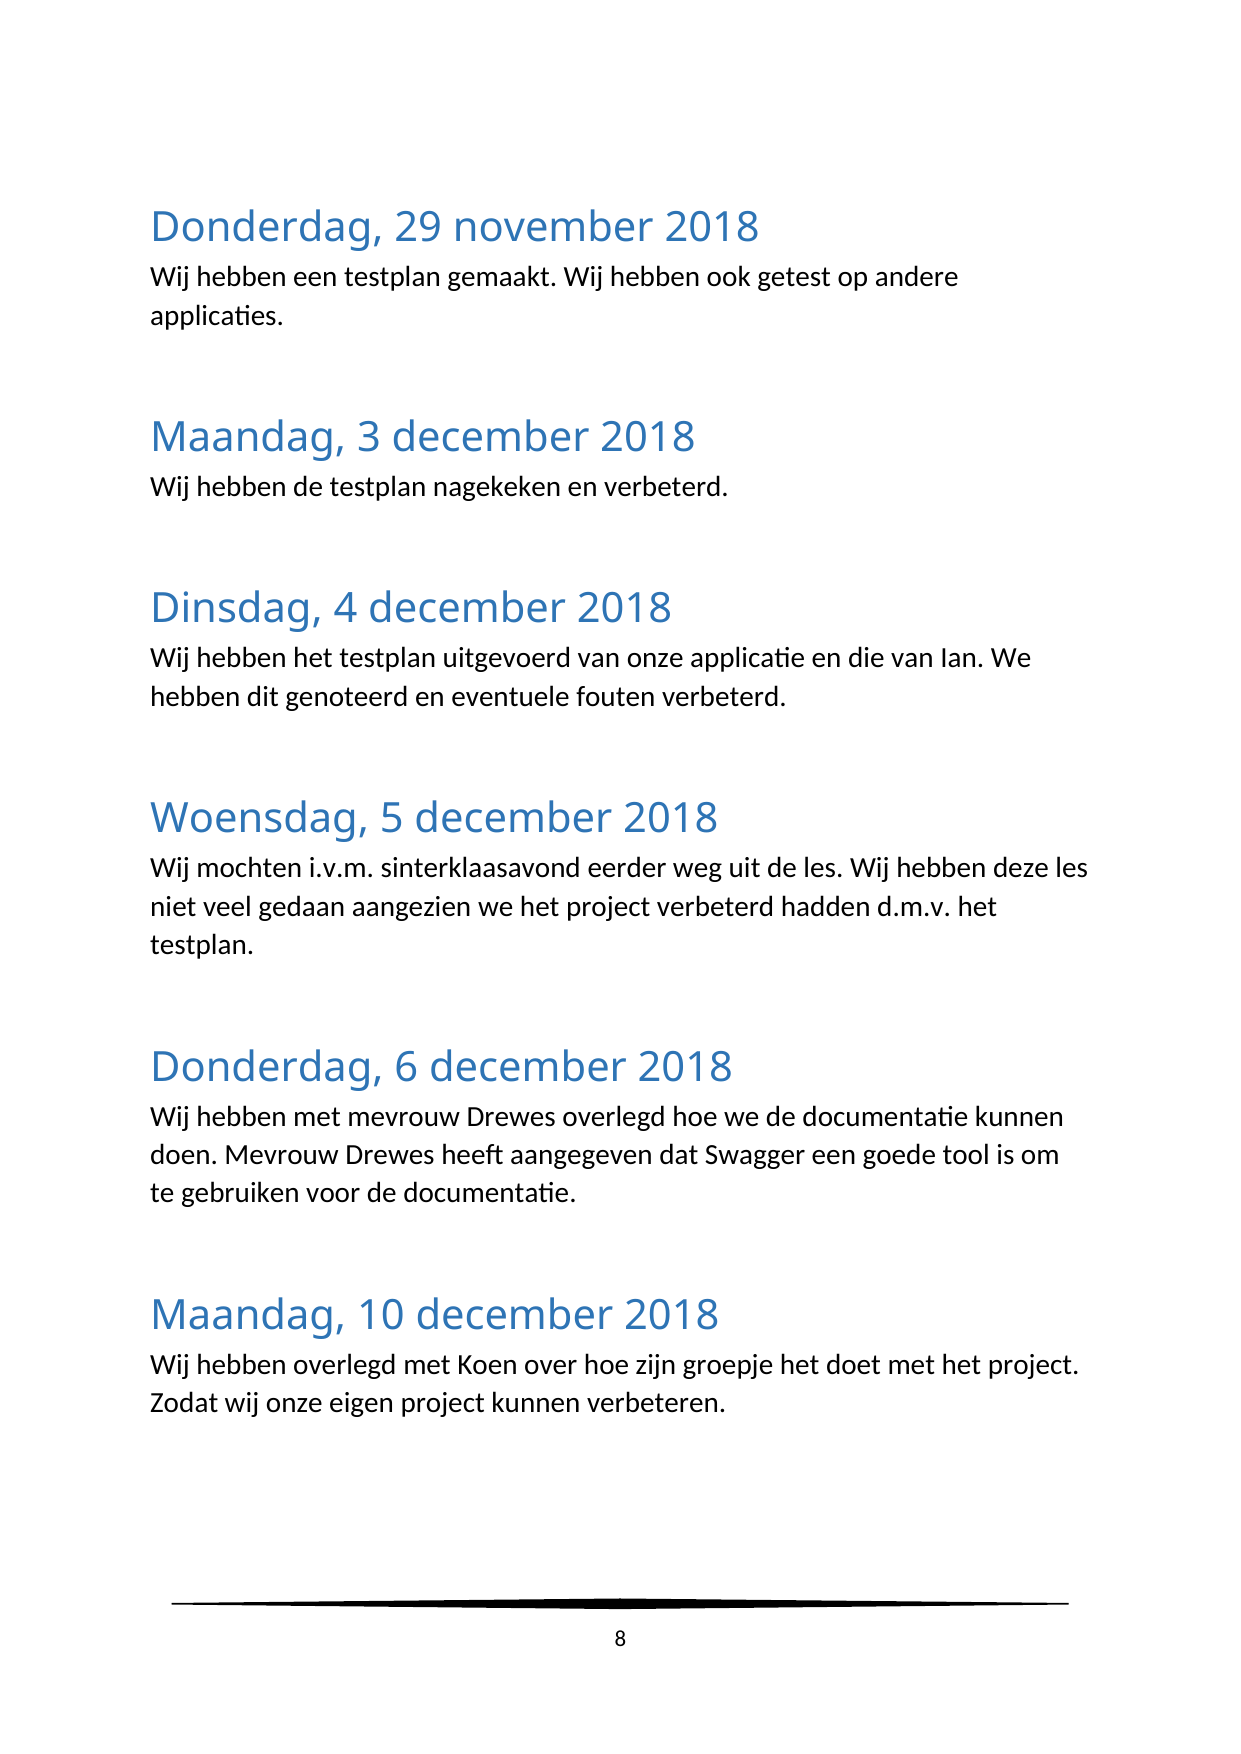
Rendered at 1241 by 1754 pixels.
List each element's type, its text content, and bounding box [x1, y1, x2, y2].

subtitle Maandag, 10 december 2018 [150, 1285, 1090, 1342]
subtitle Donderdag, 29 november 2018 [150, 197, 1090, 254]
subtitle Donderdag, 6 december 2018 [150, 1036, 1090, 1093]
subtitle Dinsdag, 4 december 2018 [150, 578, 1090, 635]
subtitle Maandag, 3 december 2018 [150, 407, 1090, 463]
subtitle Woensdag, 5 december 2018 [150, 788, 1090, 845]
text Wij hebben het testplan uitgevoerd van onze applicatie en die van Ian. We hebben dit genoteerd en eventuele fouten verbeterd. [150, 639, 1090, 713]
text Wij hebben met mevrouw Drewes overlegd hoe we de documentatie kunnen doen. Mevrouw Drewes heeft aangegeven dat Swagger een goede tool is om te gebruiken voor de documentatie. [150, 1098, 1090, 1210]
text Wij hebben een testplan gemaakt. Wij hebben ook getest op andere applicaties. [150, 258, 1090, 332]
text Wij mochten i.v.m. sinterklaasavond eerder weg uit de les. Wij hebben deze les niet veel gedaan aangezien we het project verbeterd hadden d.m.v. het testplan. [150, 849, 1090, 962]
text Wij hebben de testplan nagekeken en verbeterd. [150, 468, 1090, 504]
text Wij hebben overlegd met Koen over hoe zijn groepje het doet met het project. Zodat wij onze eigen project kunnen verbeteren. [150, 1346, 1090, 1420]
